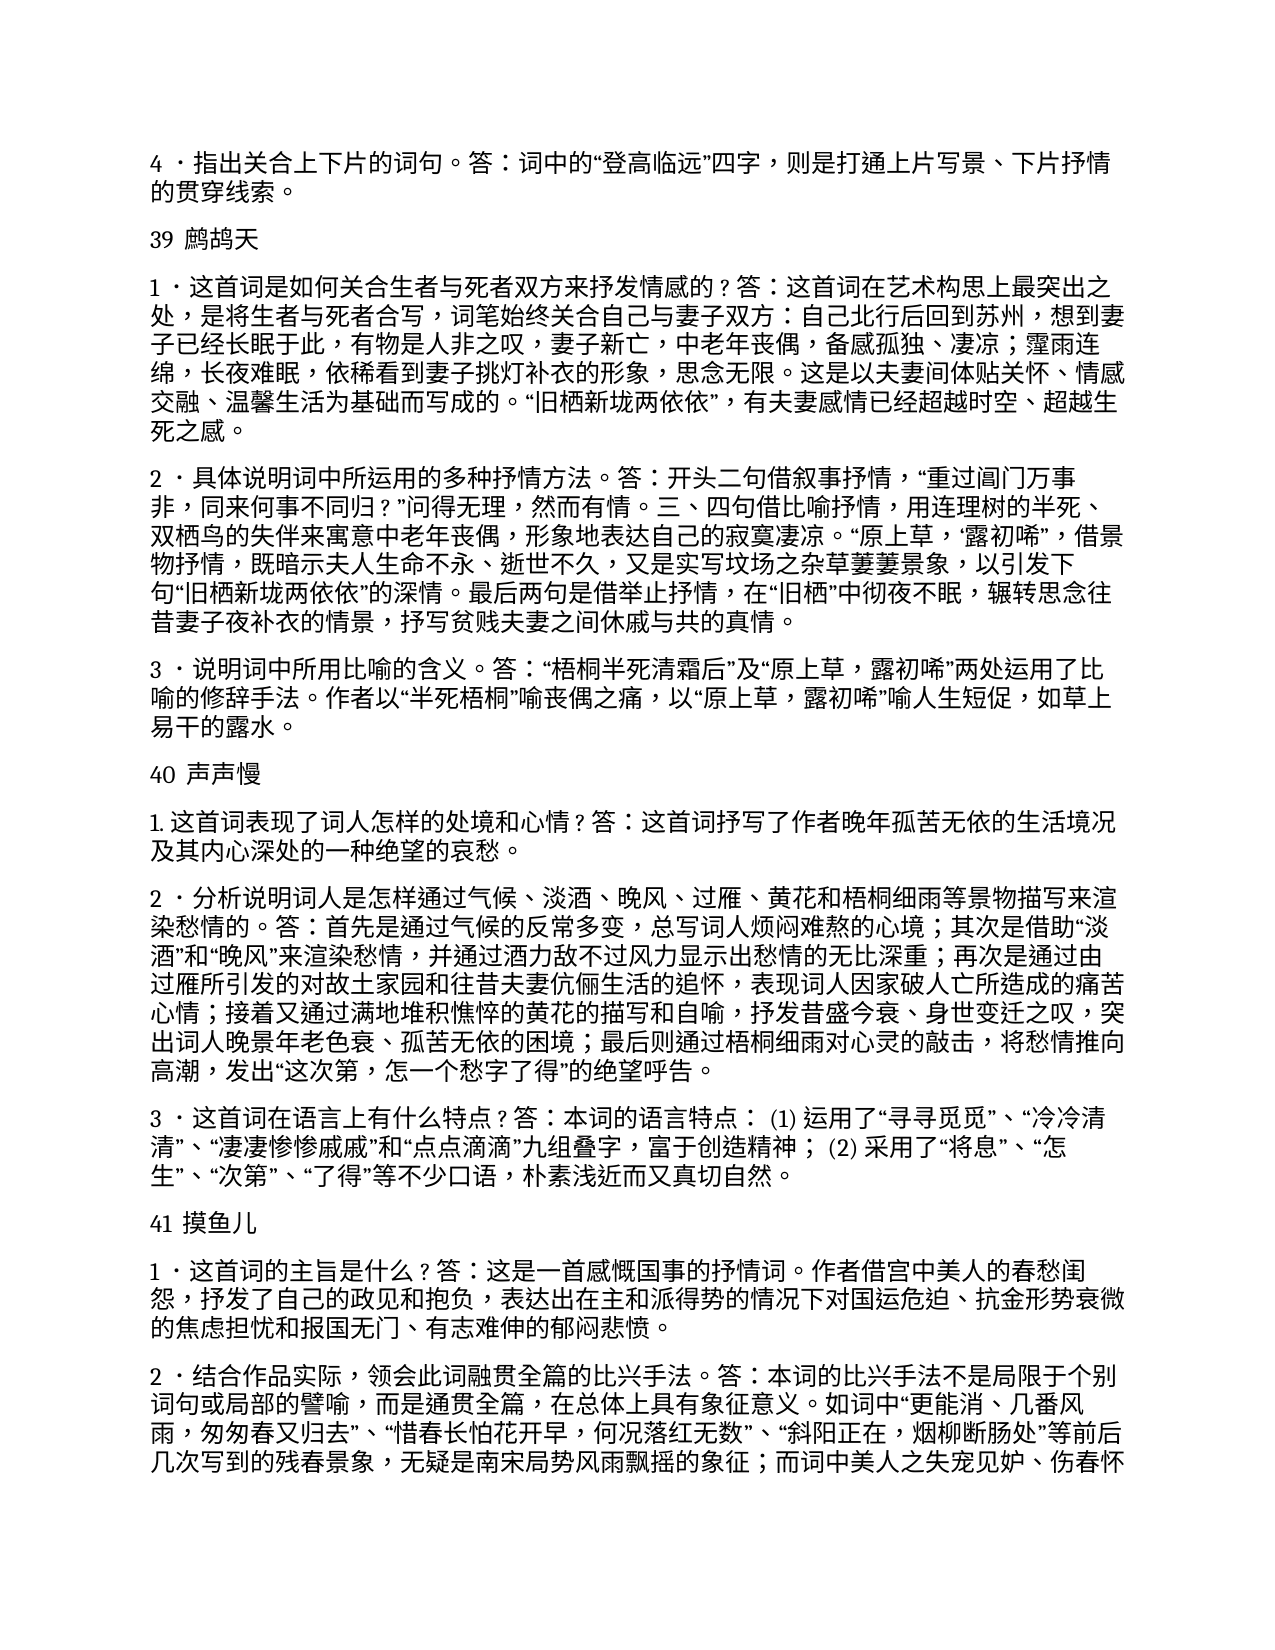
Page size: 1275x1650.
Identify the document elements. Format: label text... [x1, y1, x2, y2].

text 41 摸鱼儿 [150, 1210, 1125, 1239]
text 1. 这首词表现了词人怎样的处境和心情 ? 答：这首词抒写了作者晚年孤苦无依的生活境况及其内心深处的一种绝望的哀愁。 [150, 809, 1125, 866]
text 1 ．这首词的主旨是什么 ? 答：这是一首感慨国事的抒情词。作者借宫中美人的春愁闺怨，抒发了自己的政见和抱负，表达出在主和派得势的情况下对国运危迫、抗金形势衰微的焦虑担忧和报国无门、有志难伸的郁闷悲愤。 [150, 1257, 1125, 1344]
text 2 ．分析说明词人是怎样通过气候、淡酒、晚风、过雁、黄花和梧桐细雨等景物描写来渲染愁情的。答：首先是通过气候的反常多变，总写词人烦闷难熬的心境；其次是借助“淡酒”和“晚风”来渲染愁情，并通过酒力敌不过风力显示出愁情的无比深重；再次是通过由过雁所引发的对故土家园和往昔夫妻伉俪生活的追怀，表现词人因家破人亡所造成的痛苦心情；接着又通过满地堆积憔悴的黄花的描写和自喻，抒发昔盛今衰、身世变迁之叹，突出词人晚景年老色衰、孤苦无依的困境；最后则通过梧桐细雨对心灵的敲击，将愁情推向高潮，发出“这次第，怎一个愁字了得”的绝望呼告。 [150, 885, 1125, 1086]
text 40 声声慢 [150, 761, 1125, 790]
text 4 ．指出关合上下片的词句。答：词中的“登高临远”四字，则是打通上片写景、下片抒情的贯穿线索。 [150, 150, 1125, 207]
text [150, 1362, 1125, 1477]
text 3 ．说明词中所用比喻的含义。答：“梧桐半死清霜后”及“原上草，露初唏”两处运用了比喻的修辞手法。作者以“半死梧桐”喻丧偶之痛，以“原上草，露初唏”喻人生短促，如草上易干的露水。 [150, 656, 1125, 742]
text 3 ．这首词在语言上有什么特点 ? 答：本词的语言特点： (1) 运用了“寻寻觅觅”、“冷冷清清”、“凄凄惨惨戚戚”和“点点滴滴”九组叠字，富于创造精神； (2) 采用了“将息”、“怎生”、“次第”、“了得”等不少口语，朴素浅近而又真切自然。 [150, 1105, 1125, 1191]
text 1 ．这首词是如何关合生者与死者双方来抒发情感的 ? 答：这首词在艺术构思上最突出之处，是将生者与死者合写，词笔始终关合自己与妻子双方：自己北行后回到苏州，想到妻子已经长眠于此，有物是人非之叹，妻子新亡，中老年丧偶，备感孤独、凄凉；霪雨连绵，长夜难眠，依稀看到妻子挑灯补衣的形象，思念无限。这是以夫妻间体贴关怀、情感交融、温馨生活为基础而写成的。“旧栖新垅两依依”，有夫妻感情已经超越时空、超越生死之感。 [150, 274, 1125, 446]
text 2 ．具体说明词中所运用的多种抒情方法。答：开头二句借叙事抒情，“重过阊门万事非，同来何事不同归 ? ”问得无理，然而有情。三、四句借比喻抒情，用连理树的半死、双栖鸟的失伴来寓意中老年丧偶，形象地表达自己的寂寞凄凉。“原上草，‘露初唏”，借景物抒情，既暗示夫人生命不永、逝世不久，又是实写坟场之杂草萋萋景象，以引发下句“旧栖新垅两依依”的深情。最后两句是借举止抒情，在“旧栖”中彻夜不眠，辗转思念往昔妻子夜补衣的情景，抒写贫贱夫妻之间休戚与共的真情。 [150, 465, 1125, 637]
text 39 鹧鸪天 [150, 226, 1125, 255]
